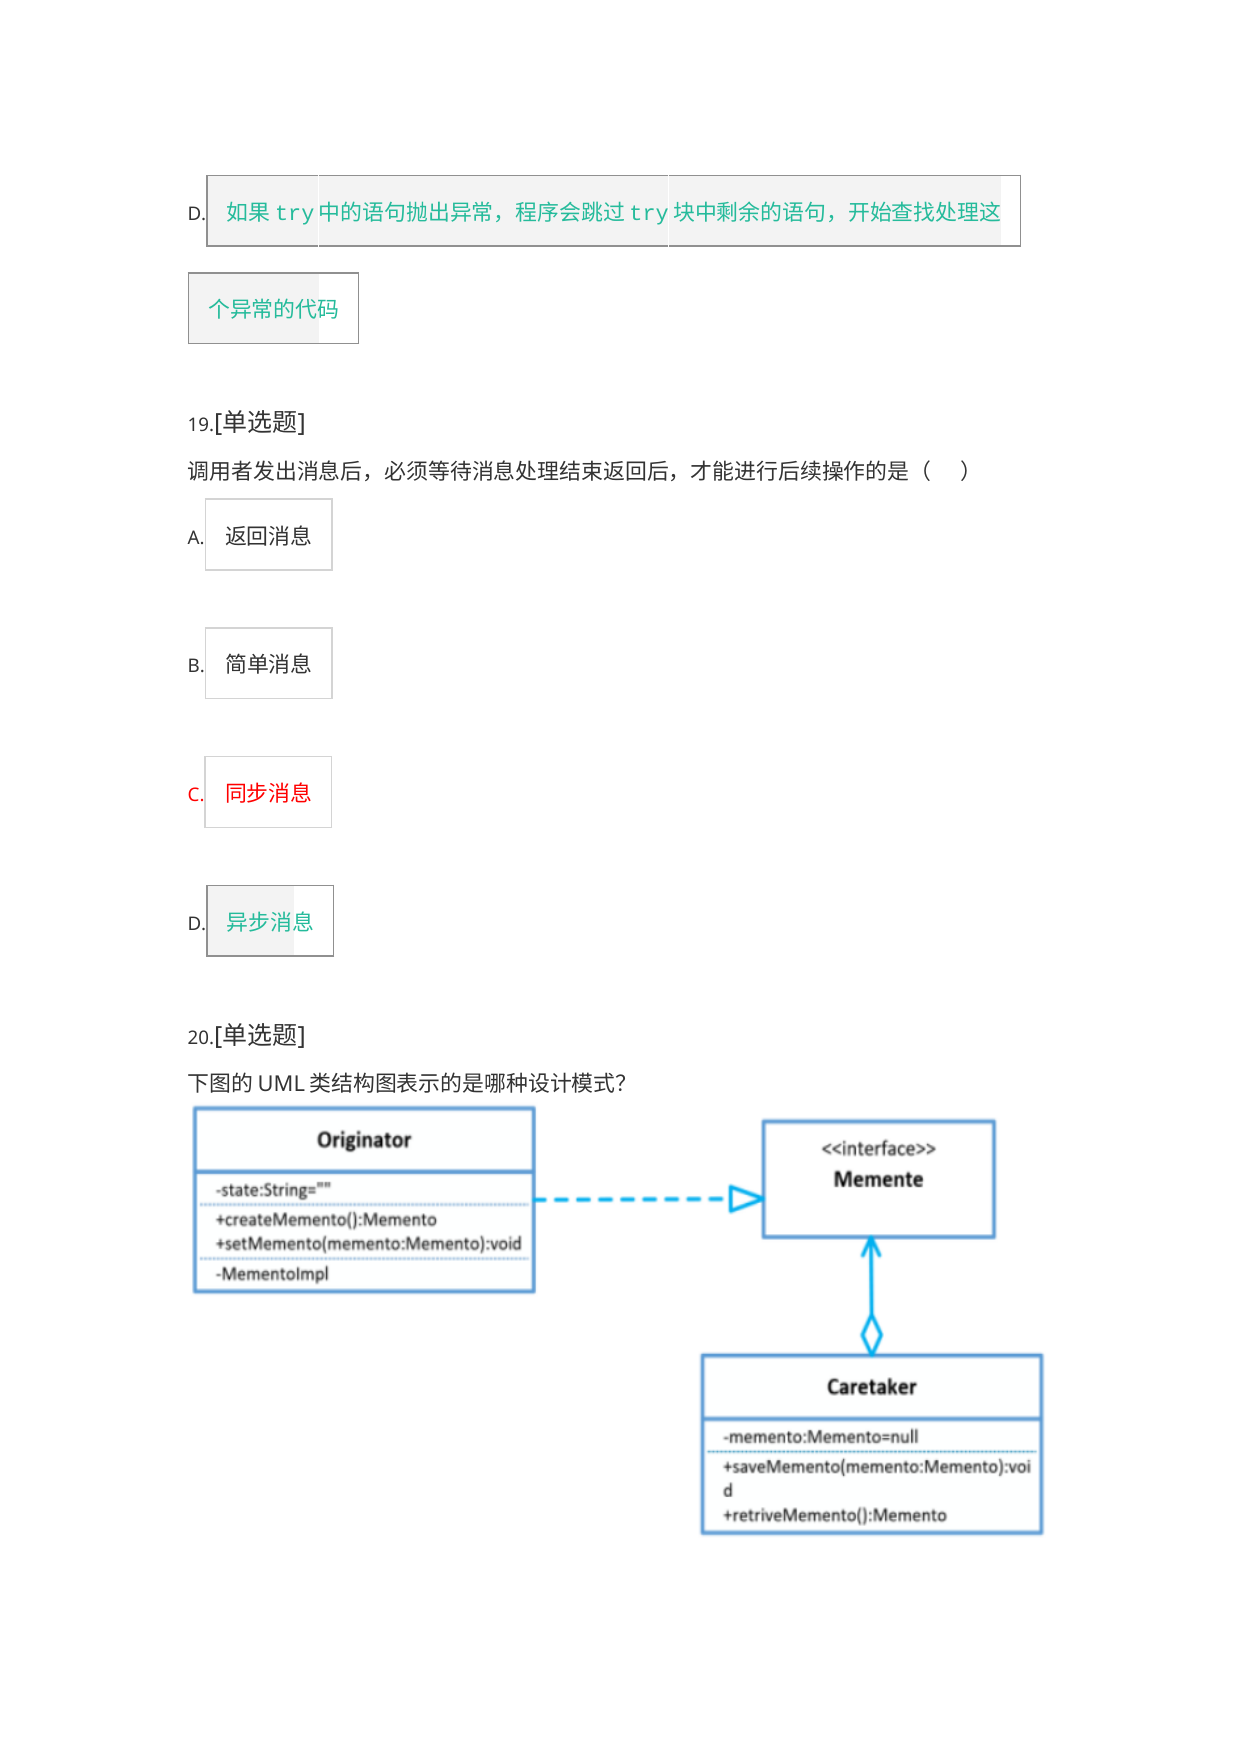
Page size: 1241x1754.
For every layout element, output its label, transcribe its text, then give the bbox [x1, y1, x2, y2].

text 下图的UML类结构图表示的是哪种设计模式？ [187, 1066, 1053, 1098]
text A.返回消息 [187, 486, 1053, 583]
text 19.[单选题] [187, 388, 1053, 453]
text D.如果try中的语句抛出异常，程序会跳过try块中剩余的语句，开始查找处理这个异常的代码 [187, 162, 1053, 357]
text 20.[单选题] [187, 1001, 1053, 1066]
text B.简单消息 [187, 614, 1053, 712]
text C.同步消息 [187, 743, 1053, 841]
text 调用者发出消息后，必须等待消息处理结束返回后，才能进行后续操作的是（ ） [187, 453, 1053, 486]
text D.异步消息 [187, 872, 1053, 969]
picture [187, 1098, 1053, 1543]
